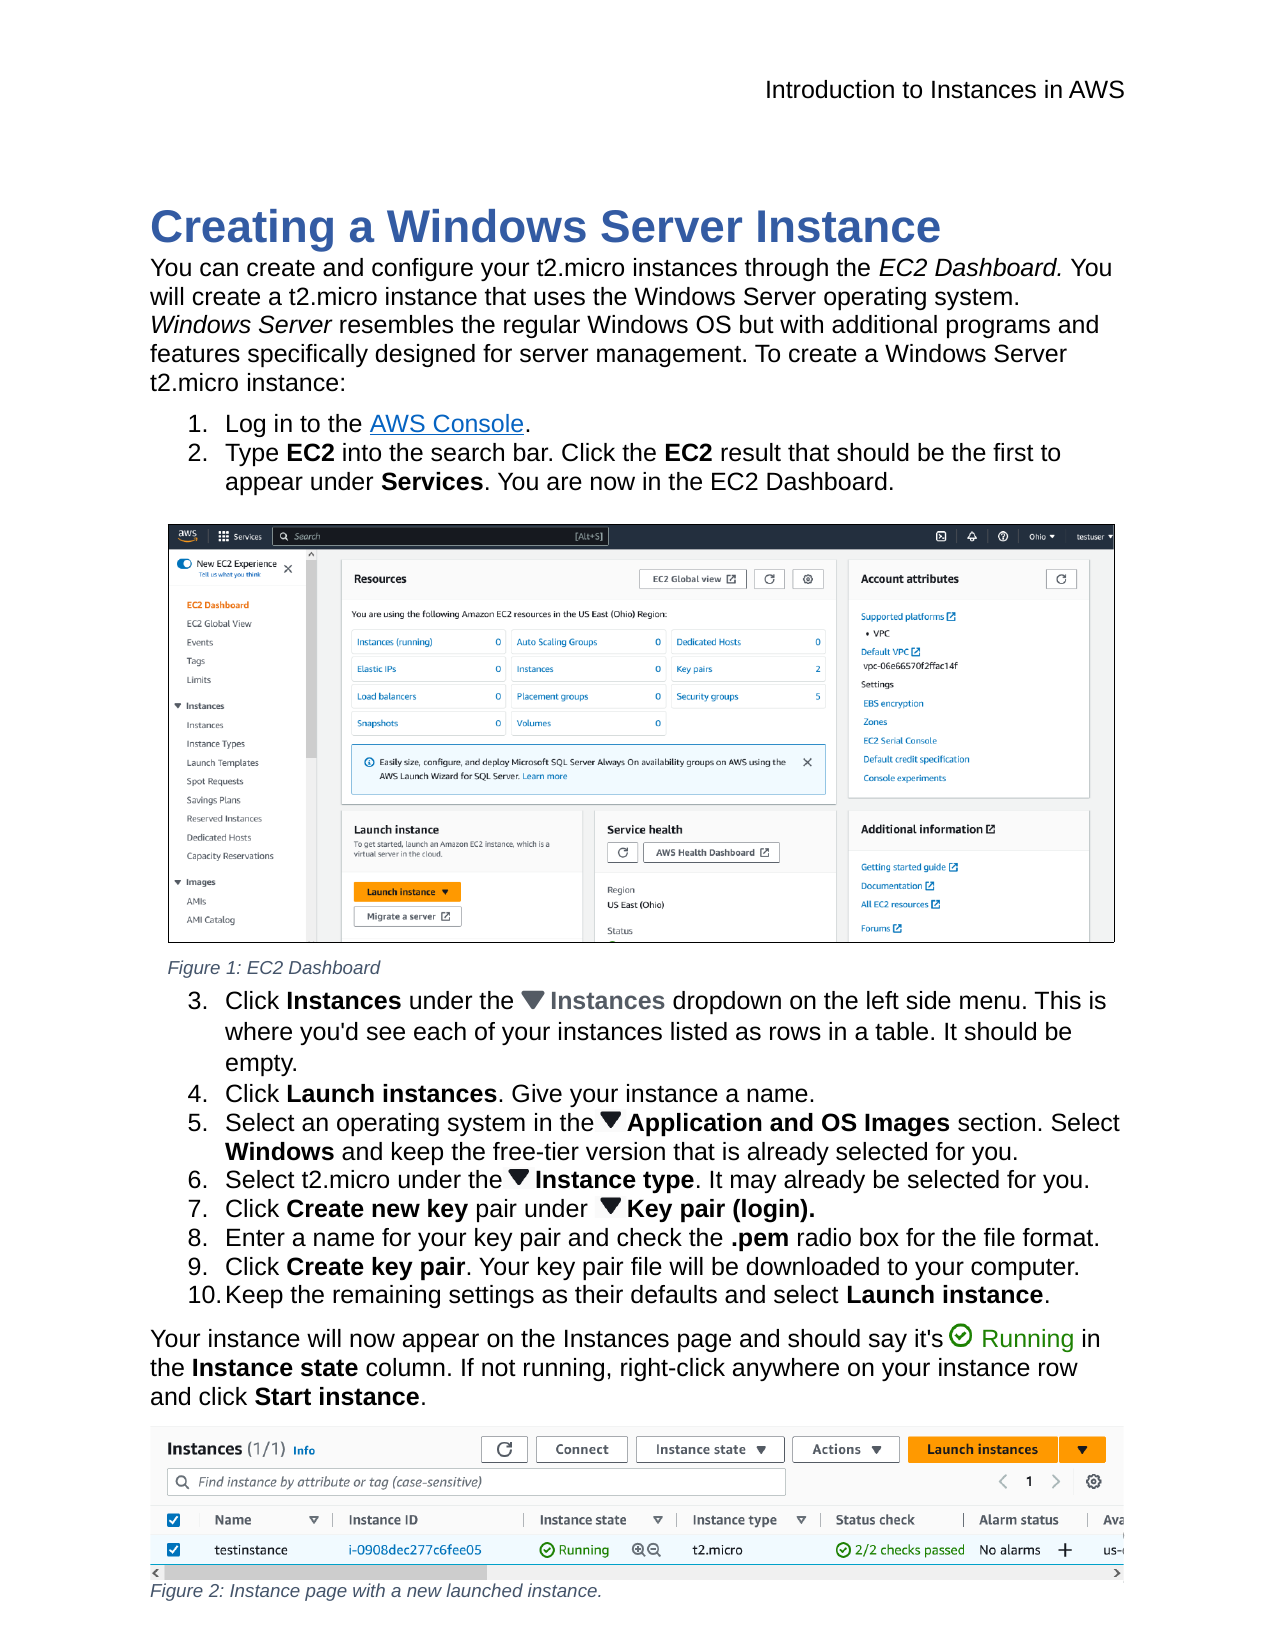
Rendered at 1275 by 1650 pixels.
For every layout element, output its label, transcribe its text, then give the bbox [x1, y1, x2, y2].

list Click Create new key pair under Key pair (login). [187, 1194, 1125, 1223]
list Select t2.micro under theInstance type. It may already be selected for you. [187, 1165, 1125, 1194]
subtitle Creating a Windows Server Instance [150, 200, 1125, 253]
list Type EC2 into the search bar. Click the EC2 result that should be the first to appear under Services. You are now in the EC2 Dashboard. [187, 438, 1125, 495]
picture [594, 1196, 627, 1218]
picture [502, 1167, 535, 1189]
picture [944, 1321, 975, 1348]
list Click Create key pair. Your key pair file will be downloaded to your computer. [187, 1252, 1125, 1280]
list Enter a name for your key pair and check the .pem radio box for the file format. [187, 1223, 1125, 1252]
list Click Launch instances. Give your instance a name. [187, 1079, 1125, 1108]
list Keep the remaining settings as their defaults and select Launch instance. [187, 1280, 1125, 1309]
picture [514, 986, 550, 1010]
text Your instance will now appear on the Instances page and should say it's Running in the Instance state column. If not running, right-click anywhere on your instance row and click Start instance. [150, 1322, 1125, 1411]
text You can create and configure your t2.micro instances through the EC2 Dashboard. You will create a t2.micro instance that uses the Windows Server operating system. Windows Server resembles the regular Windows OS but with additional programs and features specifically designed for server management. To create a Windows Server t2.micro instance: [150, 253, 1125, 396]
list Select an operating system in theApplication and OS Images section. Select Windows and keep the free-tier version that is already selected for you. [187, 1108, 1125, 1165]
list Log in to the AWS Console. [187, 409, 1125, 438]
picture [594, 1109, 627, 1132]
picture [169, 525, 1114, 942]
